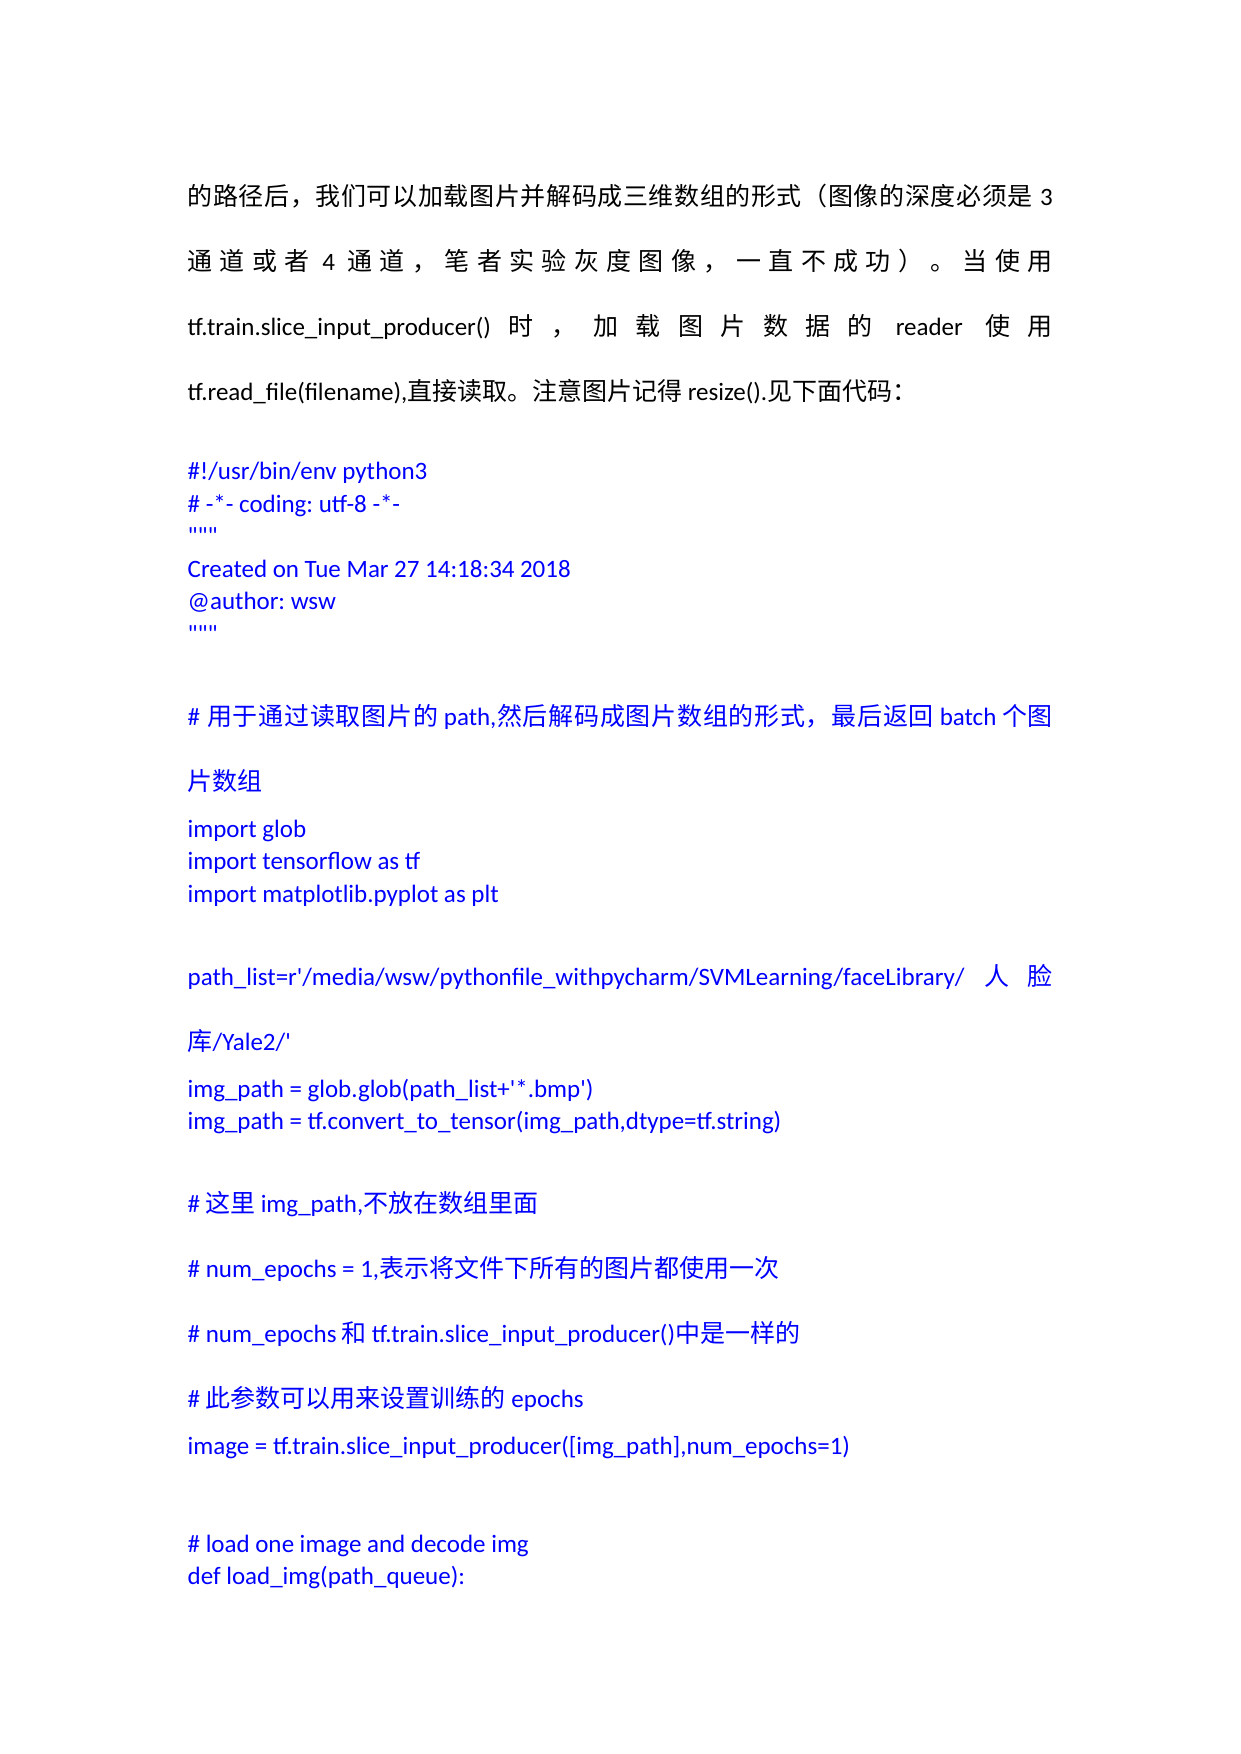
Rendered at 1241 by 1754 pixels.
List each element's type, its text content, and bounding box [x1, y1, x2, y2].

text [187, 162, 1053, 422]
text Created on Tue Mar 27 14:18:34 2018 [187, 552, 1053, 584]
text # num_epochs = 1,表示将文件下所有的图片都使用一次 [187, 1234, 1053, 1299]
text """ [187, 519, 1053, 552]
text # num_epochs和tf.train.slice_input_producer()中是一样的 [187, 1299, 1053, 1364]
text """ [187, 617, 1053, 649]
text # 这里img_path,不放在数组里面 [187, 1169, 1053, 1234]
text import glob [187, 812, 1053, 844]
text img_path = glob.glob(path_list+'*.bmp') [187, 1072, 1053, 1104]
text def load_img(path_queue): [187, 1559, 1053, 1592]
text path_list=r'/media/wsw/pythonfile_withpycharm/SVMLearning/faceLibrary/人脸库/Yale2/' [187, 942, 1053, 1072]
text #!/usr/bin/env python3 [187, 454, 1053, 487]
text # load one image and decode img [187, 1527, 1053, 1559]
text @author: wsw [187, 584, 1053, 617]
text # -*- coding: utf-8 -*- [187, 487, 1053, 519]
text # 用于通过读取图片的path,然后解码成图片数组的形式，最后返回batch个图片数组 [187, 682, 1053, 812]
text img_path = tf.convert_to_tensor(img_path,dtype=tf.string) [187, 1104, 1053, 1137]
text import matplotlib.pyplot as plt [187, 877, 1053, 909]
text # 此参数可以用来设置训练的 epochs [187, 1364, 1053, 1429]
text image = tf.train.slice_input_producer([img_path],num_epochs=1) [187, 1429, 1053, 1462]
text import tensorflow as tf [187, 844, 1053, 877]
